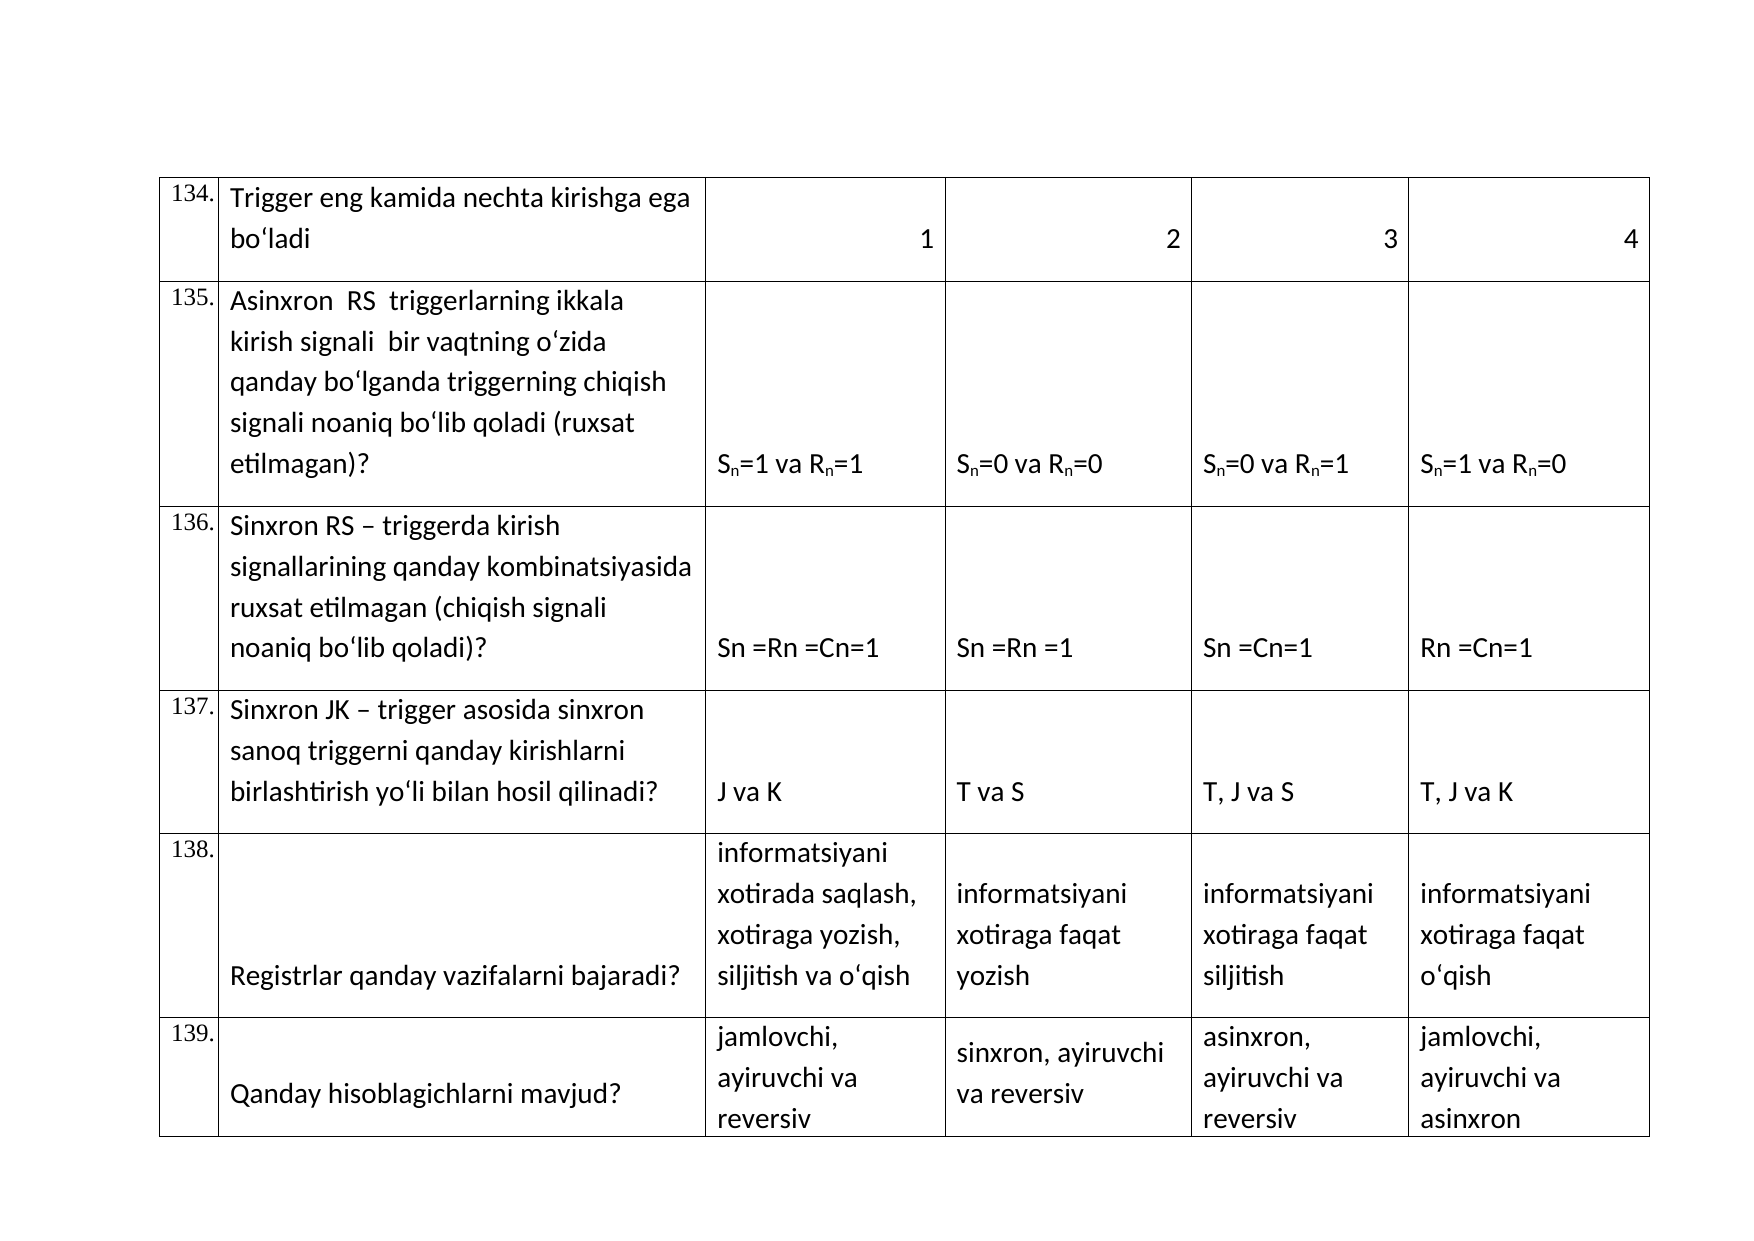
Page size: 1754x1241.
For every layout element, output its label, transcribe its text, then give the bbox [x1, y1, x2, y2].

table_cell Sinxron RS – triggerda kirish signallarining qanday kombinatsiyasida ruxsat etilmagan (chiqish signali noaniq bo‘lib qoladi)? [219, 507, 705, 690]
table_cell Sn=1 va Rn=1 [706, 282, 945, 506]
table_cell 1 [706, 178, 945, 281]
table_cell 4 [1409, 178, 1649, 281]
table_cell [160, 507, 218, 690]
table_cell jamlovchi, ayiruvchi va asinxron [1409, 1018, 1649, 1136]
table_cell Rn =Cn=1 [1409, 507, 1649, 690]
table_cell Trigger eng kamida nechta kirishga ega bo‘ladi [219, 178, 705, 281]
table_cell 3 [1192, 178, 1408, 281]
table_cell Sn =Rn =1 [946, 507, 1191, 690]
table_cell informatsiyani xotirada saqlash, xotiraga yozish, siljitish va o‘qish [706, 834, 945, 1017]
table_cell [160, 282, 218, 506]
table_cell J va K [706, 691, 945, 833]
table_cell sinxron, ayiruvchi va reversiv [946, 1018, 1191, 1136]
table_cell Asinxron RS triggerlarning ikkala kirish signali bir vaqtning o‘zida qanday bo‘lganda triggerning chiqish signali noaniq bo‘lib qoladi (ruxsat etilmagan)? [219, 282, 705, 506]
table_cell informatsiyani xotiraga faqat siljitish [1192, 834, 1408, 1017]
table_cell [160, 1018, 218, 1136]
table_cell T, J va S [1192, 691, 1408, 833]
table_cell jamlovchi, ayiruvchi va reversiv [706, 1018, 945, 1136]
table_cell Sinxron JK – trigger asosida sinxron sanoq triggerni qanday kirishlarni birlashtirish yo‘li bilan hosil qilinadi? [219, 691, 705, 833]
table_cell Sn =Rn =Cn=1 [706, 507, 945, 690]
table_cell Sn =Cn=1 [1192, 507, 1408, 690]
table_cell 2 [946, 178, 1191, 281]
table_cell asinxron, ayiruvchi va reversiv [1192, 1018, 1408, 1136]
table_cell Qanday hisoblagichlarni mavjud? [219, 1018, 705, 1136]
table_cell [160, 834, 218, 1017]
table_cell informatsiyani xotiraga faqat yozish [946, 834, 1191, 1017]
table_cell Sn=0 va Rn=0 [946, 282, 1191, 506]
table_cell [160, 691, 218, 833]
table_cell [160, 178, 218, 281]
table_cell T, J va K [1409, 691, 1649, 833]
table_cell Sn=0 va Rn=1 [1192, 282, 1408, 506]
table_cell Sn=1 va Rn=0 [1409, 282, 1649, 506]
table_cell Registrlar qanday vazifalarni bajaradi? [219, 834, 705, 1017]
table_cell T va S [946, 691, 1191, 833]
table_cell informatsiyani xotiraga faqat o‘qish [1409, 834, 1649, 1017]
